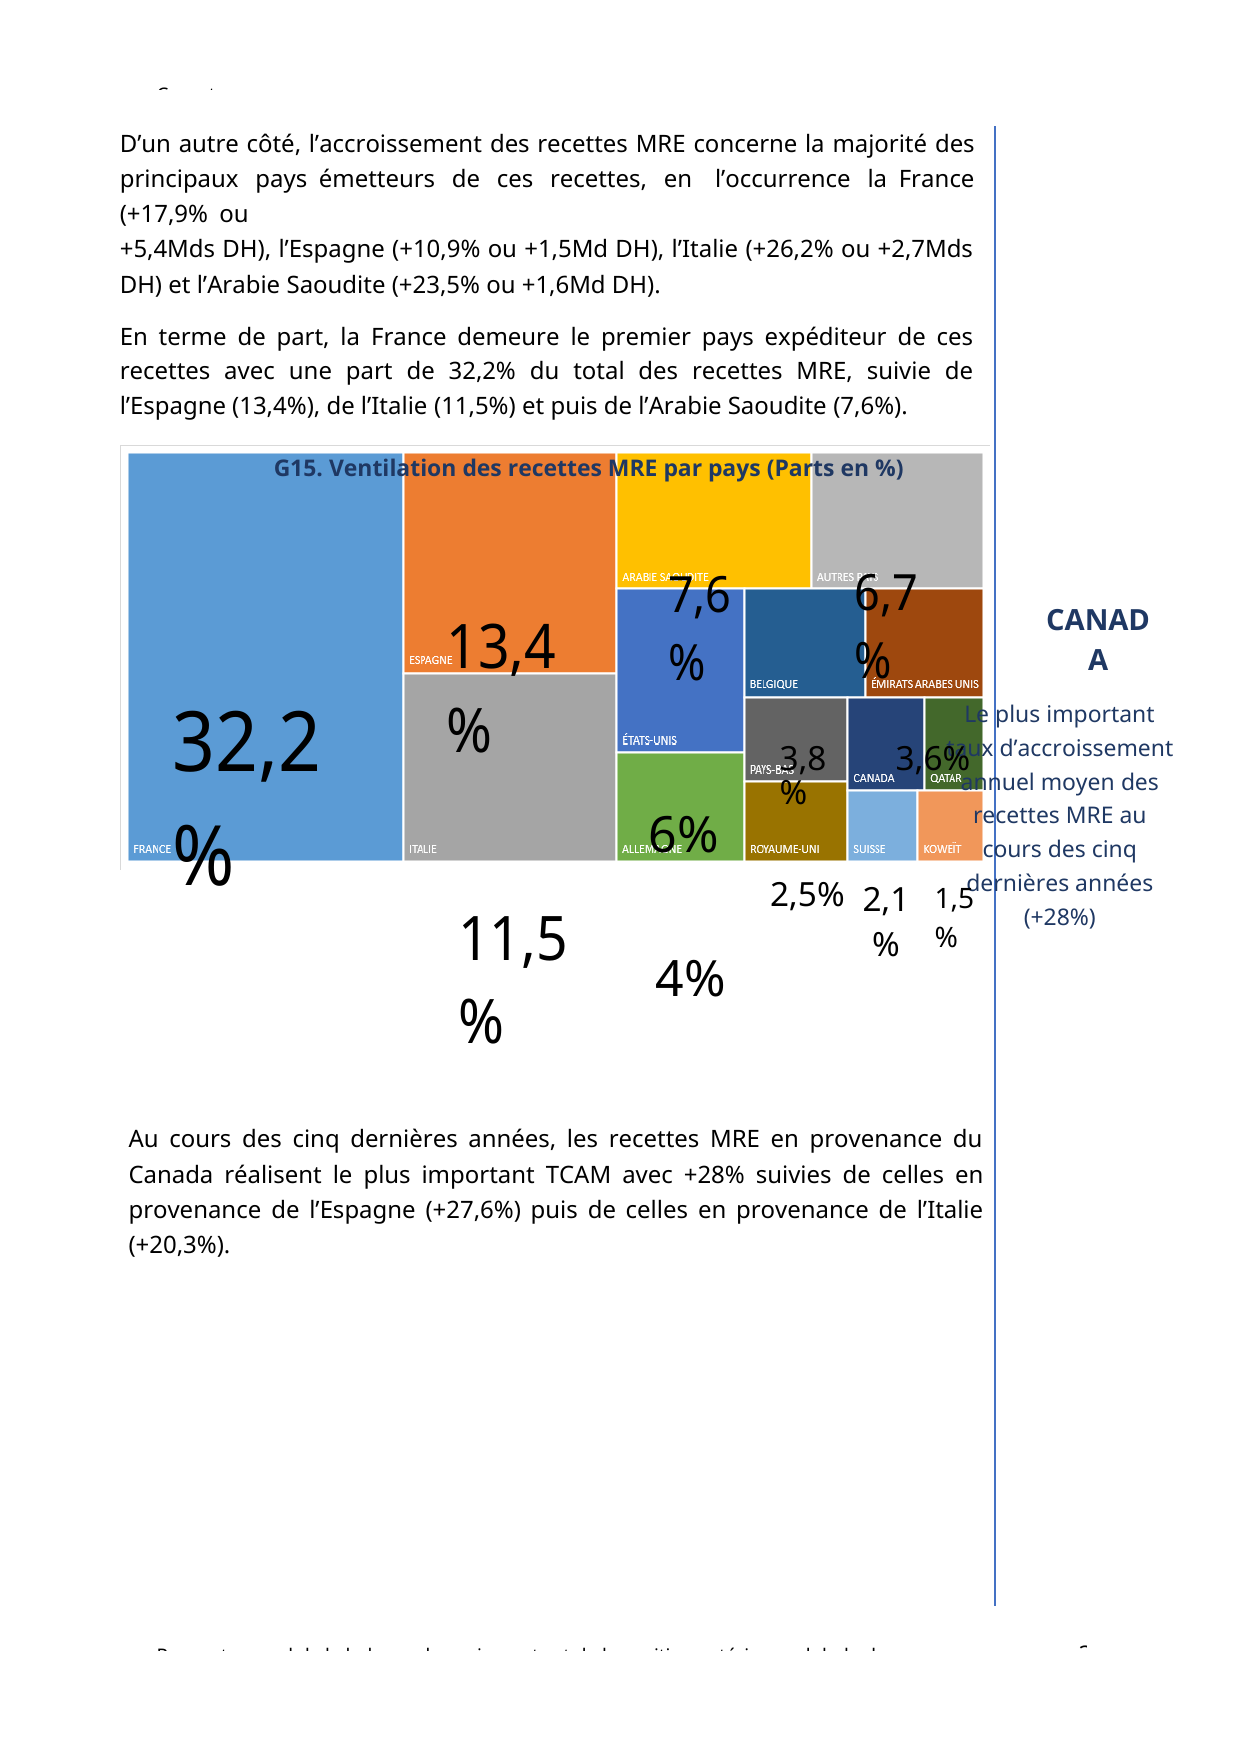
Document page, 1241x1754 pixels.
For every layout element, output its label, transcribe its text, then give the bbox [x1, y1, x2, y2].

text +5,4Mds DH), l’Espagne (+10,9% ou +1,5Md DH), l’Italie (+26,2% ou +2,7Mds DH) et l’Arabie Saoudite (+23,5% ou +1,6Md DH). [119, 232, 975, 300]
subtitle CANADA [1041, 599, 1155, 679]
text 7,6% [668, 559, 751, 695]
text 13,4% [446, 603, 571, 770]
text En terme de part, la France demeure le premier pays expéditeur de ces recettes avec une part de 32,2% du total des recettes MRE, suivie de l’Espagne (13,4%), de l’Italie (11,5%) et puis de l’Arabie Saoudite (7,6%). [119, 319, 974, 421]
text Le plus important taux d’accroissement annuel moyen des recettes MRE au cours des cinq dernières années (+28%) [941, 698, 1178, 932]
text 6% [649, 799, 751, 867]
text Au cours des cinq dernières années, les recettes MRE en provenance du Canada réalisent le plus important TCAM avec +28% suivies de celles en provenance de l’Espagne (+27,6%) puis de celles en provenance de l’Italie (+20,3%). [128, 1122, 983, 1260]
text 6,7% [854, 557, 937, 693]
text 11,5% [458, 894, 571, 1062]
text 32,2% [172, 682, 342, 909]
text G15. Ventilation des recettes MRE par pays (Parts en %) [273, 452, 1213, 483]
picture [928, 757, 938, 768]
text D’un autre côté, l’accroissement des recettes MRE concerne la majorité des principaux pays émetteurs de ces recettes, en l’occurrence la France (+17,9% ou [119, 127, 975, 230]
text 4% [655, 943, 751, 1011]
picture [120, 445, 990, 870]
